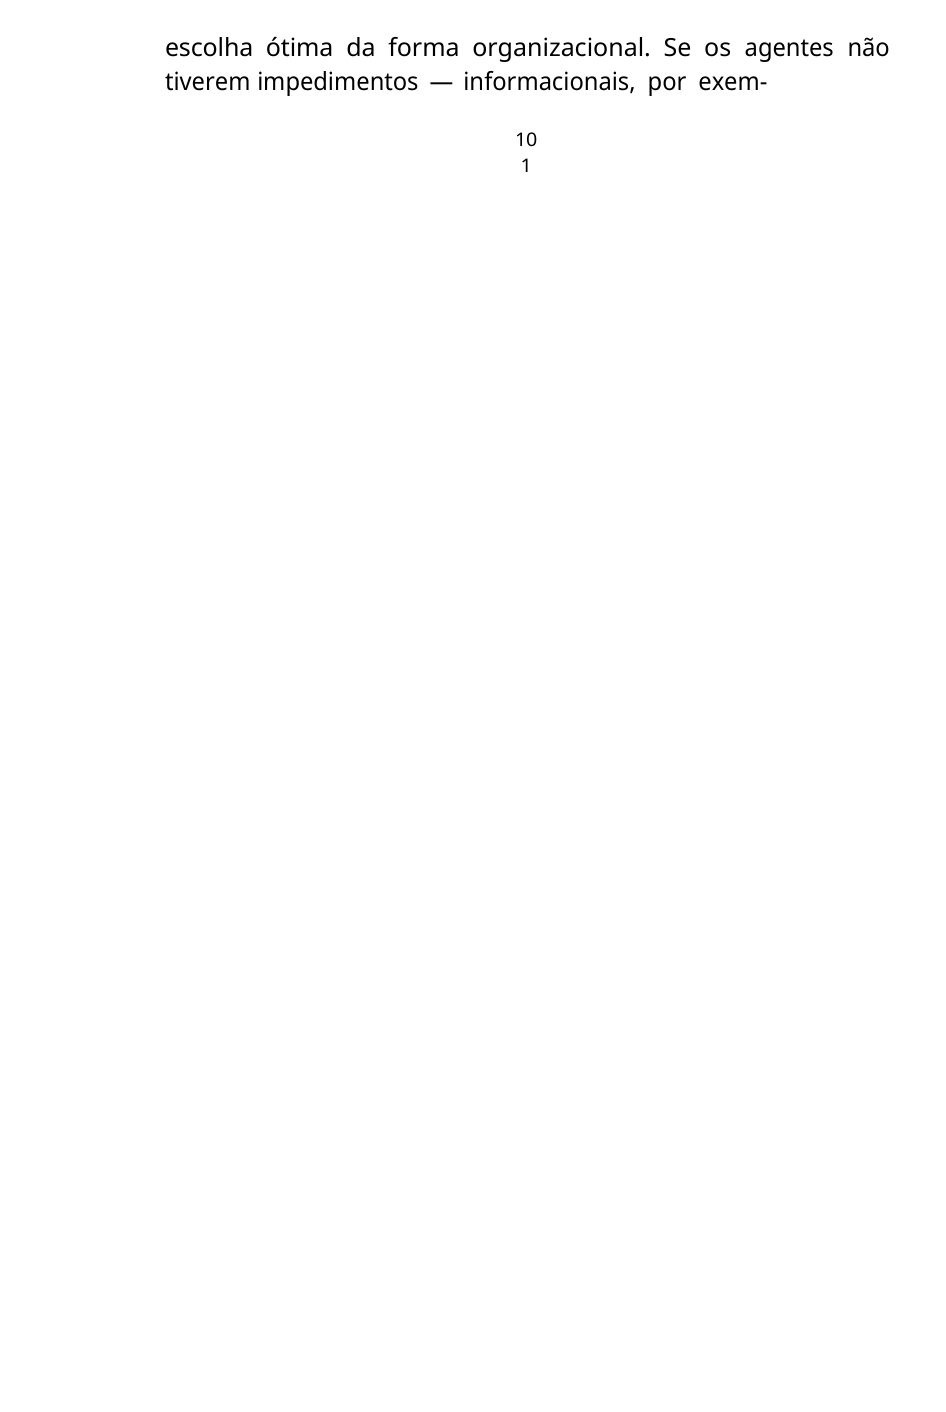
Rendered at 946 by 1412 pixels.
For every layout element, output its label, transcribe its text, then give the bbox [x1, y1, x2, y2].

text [165, 29, 889, 97]
text 101 [509, 127, 543, 178]
